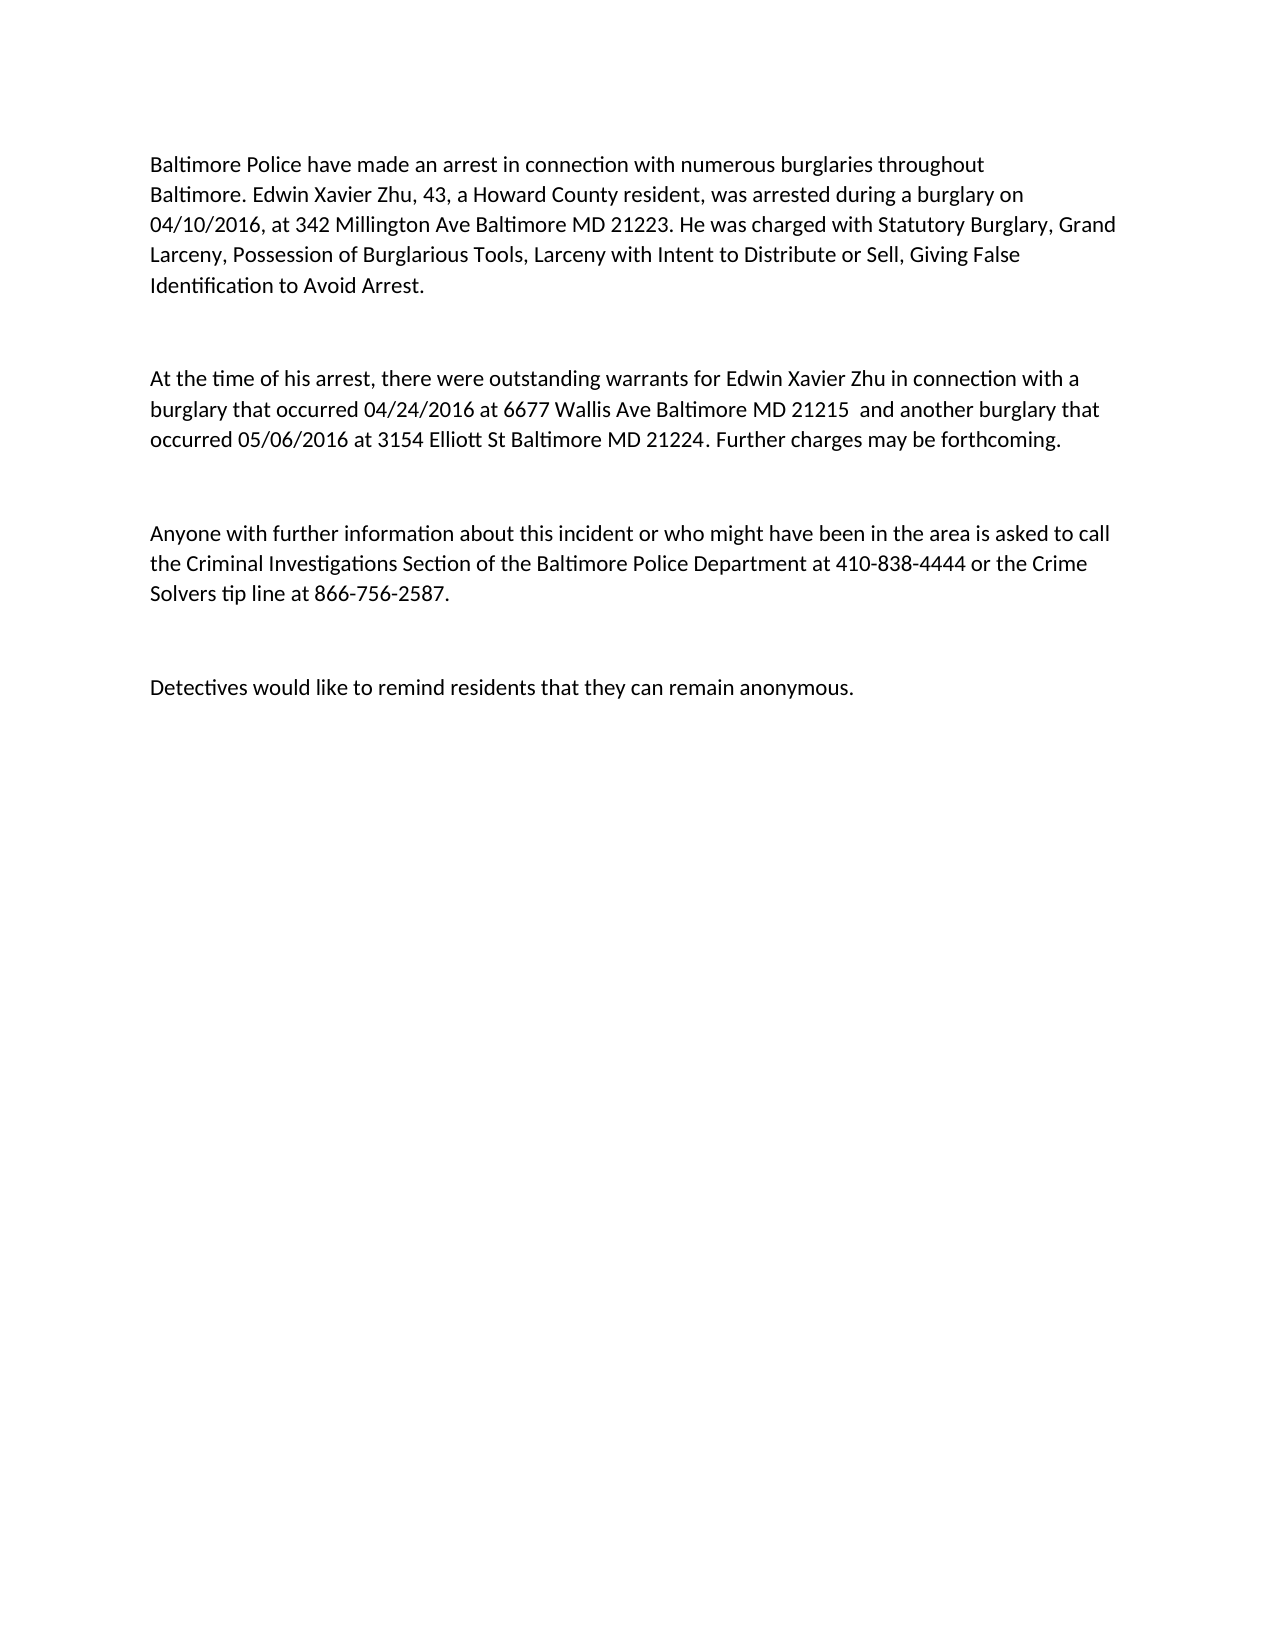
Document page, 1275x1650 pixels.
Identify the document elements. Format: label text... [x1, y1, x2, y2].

text Detectives would like to remind residents that they can remain anonymous. [150, 673, 1125, 701]
text Anyone with further information about this incident or who might have been in the area is asked to call the Criminal Investigations Section of the Baltimore Police Department at 410-838-4444 or the Crime Solvers tip line at 866-756-2587. [150, 519, 1125, 607]
text At the time of his arrest, there were outstanding warrants for Edwin Xavier Zhu in connection with a burglary that occurred 04/24/2016 at 6677 Wallis Ave Baltimore MD 21215 and another burglary that occurred 05/06/2016 at 3154 Elliott St Baltimore MD 21224. Further charges may be forthcoming. [150, 364, 1125, 453]
text Baltimore Police have made an arrest in connection with numerous burglaries throughout Baltimore. Edwin Xavier Zhu, 43, a Howard County resident, was arrested during a burglary on 04/10/2016, at 342 Millington Ave Baltimore MD 21223. He was charged with Statutory Burglary, Grand Larceny, Possession of Burglarious Tools, Larceny with Intent to Distribute or Sell, Giving False Identification to Avoid Arrest. [150, 150, 1125, 299]
